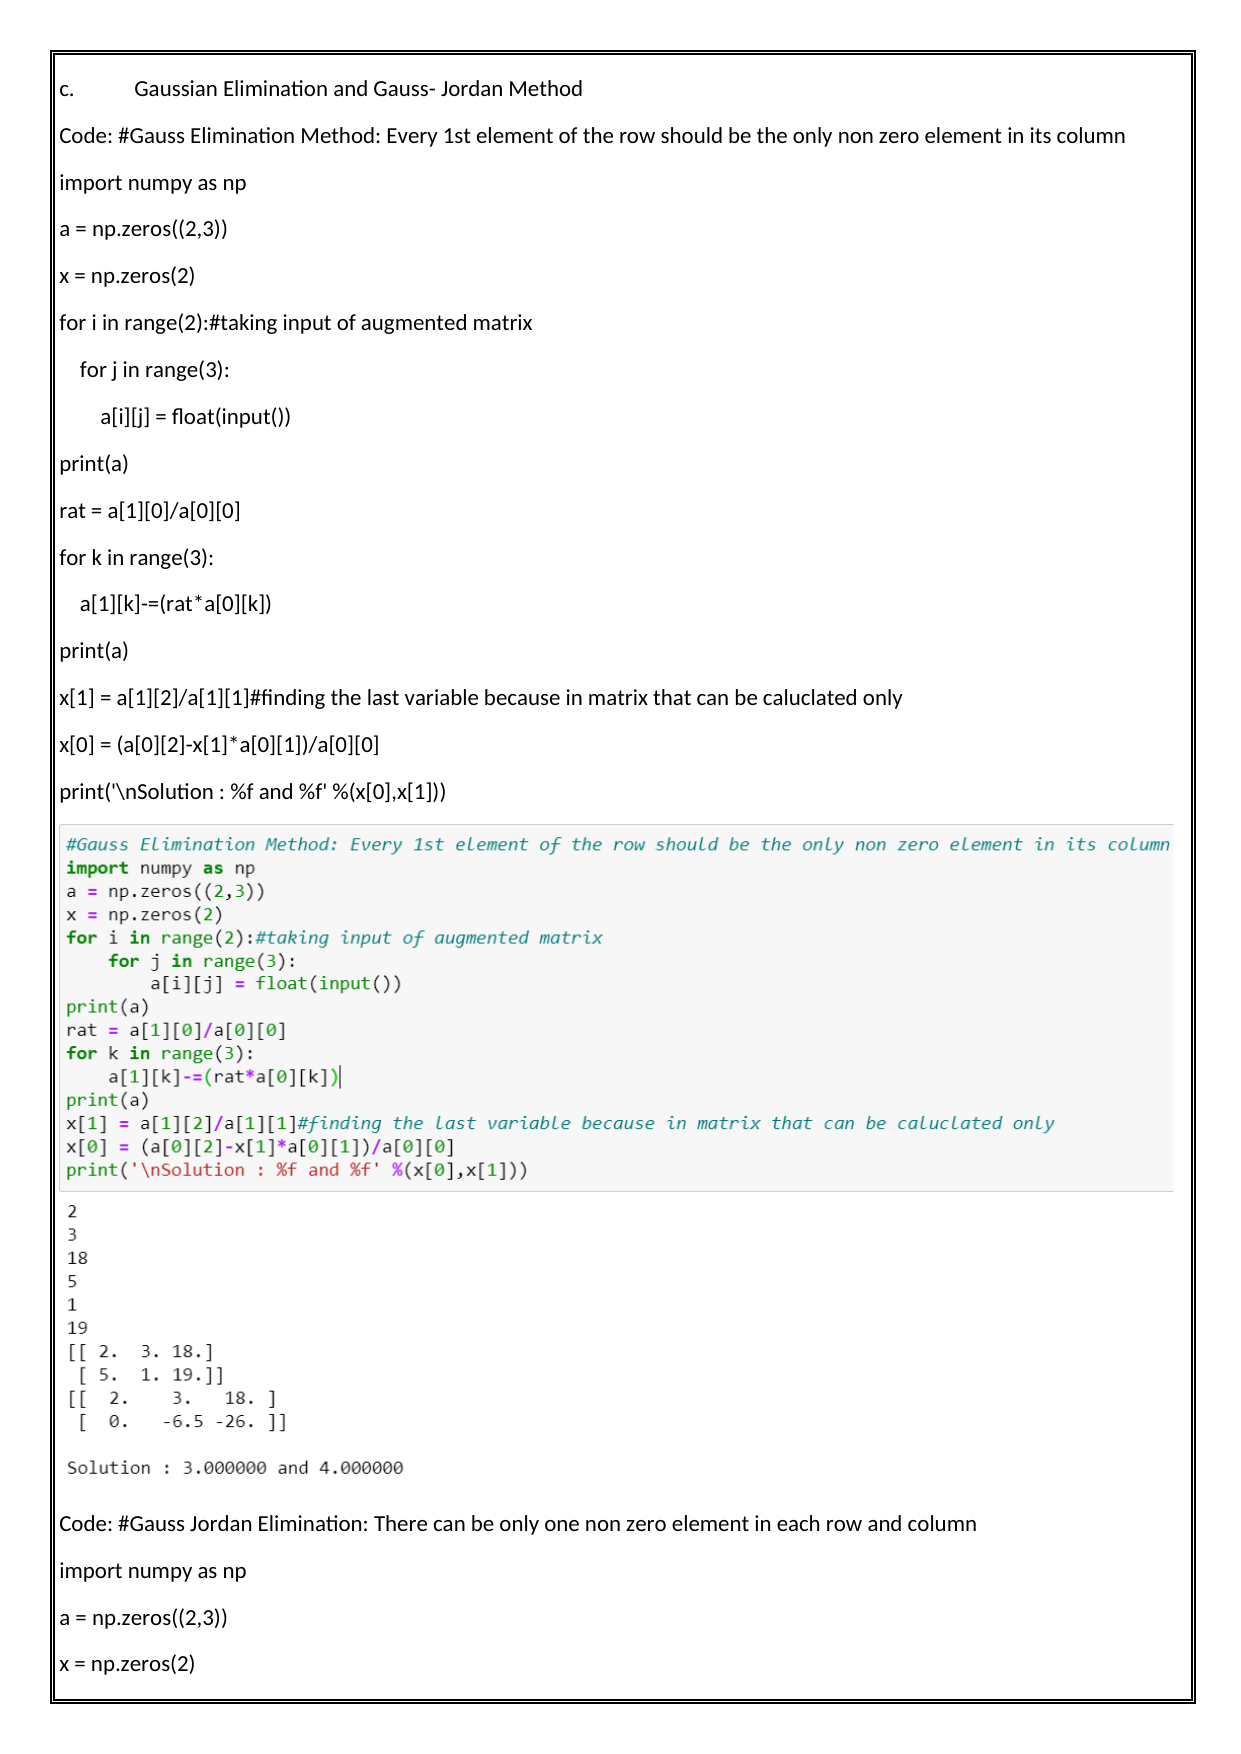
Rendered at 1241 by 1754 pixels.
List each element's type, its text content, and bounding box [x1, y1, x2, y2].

text a = np.zeros((2,3)) [59, 1603, 1191, 1631]
text x = np.zeros(2) [59, 261, 1191, 289]
text print(a) [59, 449, 1191, 477]
text a[i][j] = float(input()) [59, 402, 1191, 430]
text Code: #Gauss Jordan Elimination: There can be only one non zero element in each row and column [59, 1509, 1191, 1537]
text c. Gaussian Elimination and Gauss- Jordan Method [59, 74, 1191, 102]
picture [59, 823, 1174, 1490]
text x[1] = a[1][2]/a[1][1]#finding the last variable because in matrix that can be caluclated only [59, 683, 1191, 711]
text for i in range(2):#taking input of augmented matrix [59, 308, 1191, 336]
text a[1][k]-=(rat*a[0][k]) [59, 589, 1191, 617]
text x[0] = (a[0][2]-x[1]*a[0][1])/a[0][0] [59, 730, 1191, 758]
text a = np.zeros((2,3)) [59, 214, 1191, 242]
text for k in range(3): [59, 543, 1191, 571]
text x = np.zeros(2) [59, 1649, 1191, 1677]
text print(a) [59, 636, 1191, 664]
text for j in range(3): [59, 355, 1191, 383]
text import numpy as np [59, 1556, 1191, 1584]
text print('\nSolution : %f and %f' %(x[0],x[1])) [59, 777, 1191, 805]
text Code: #Gauss Elimination Method: Every 1st element of the row should be the only non zero element in its column [59, 121, 1191, 149]
text import numpy as np [59, 168, 1191, 196]
text rat = a[1][0]/a[0][0] [59, 496, 1191, 524]
